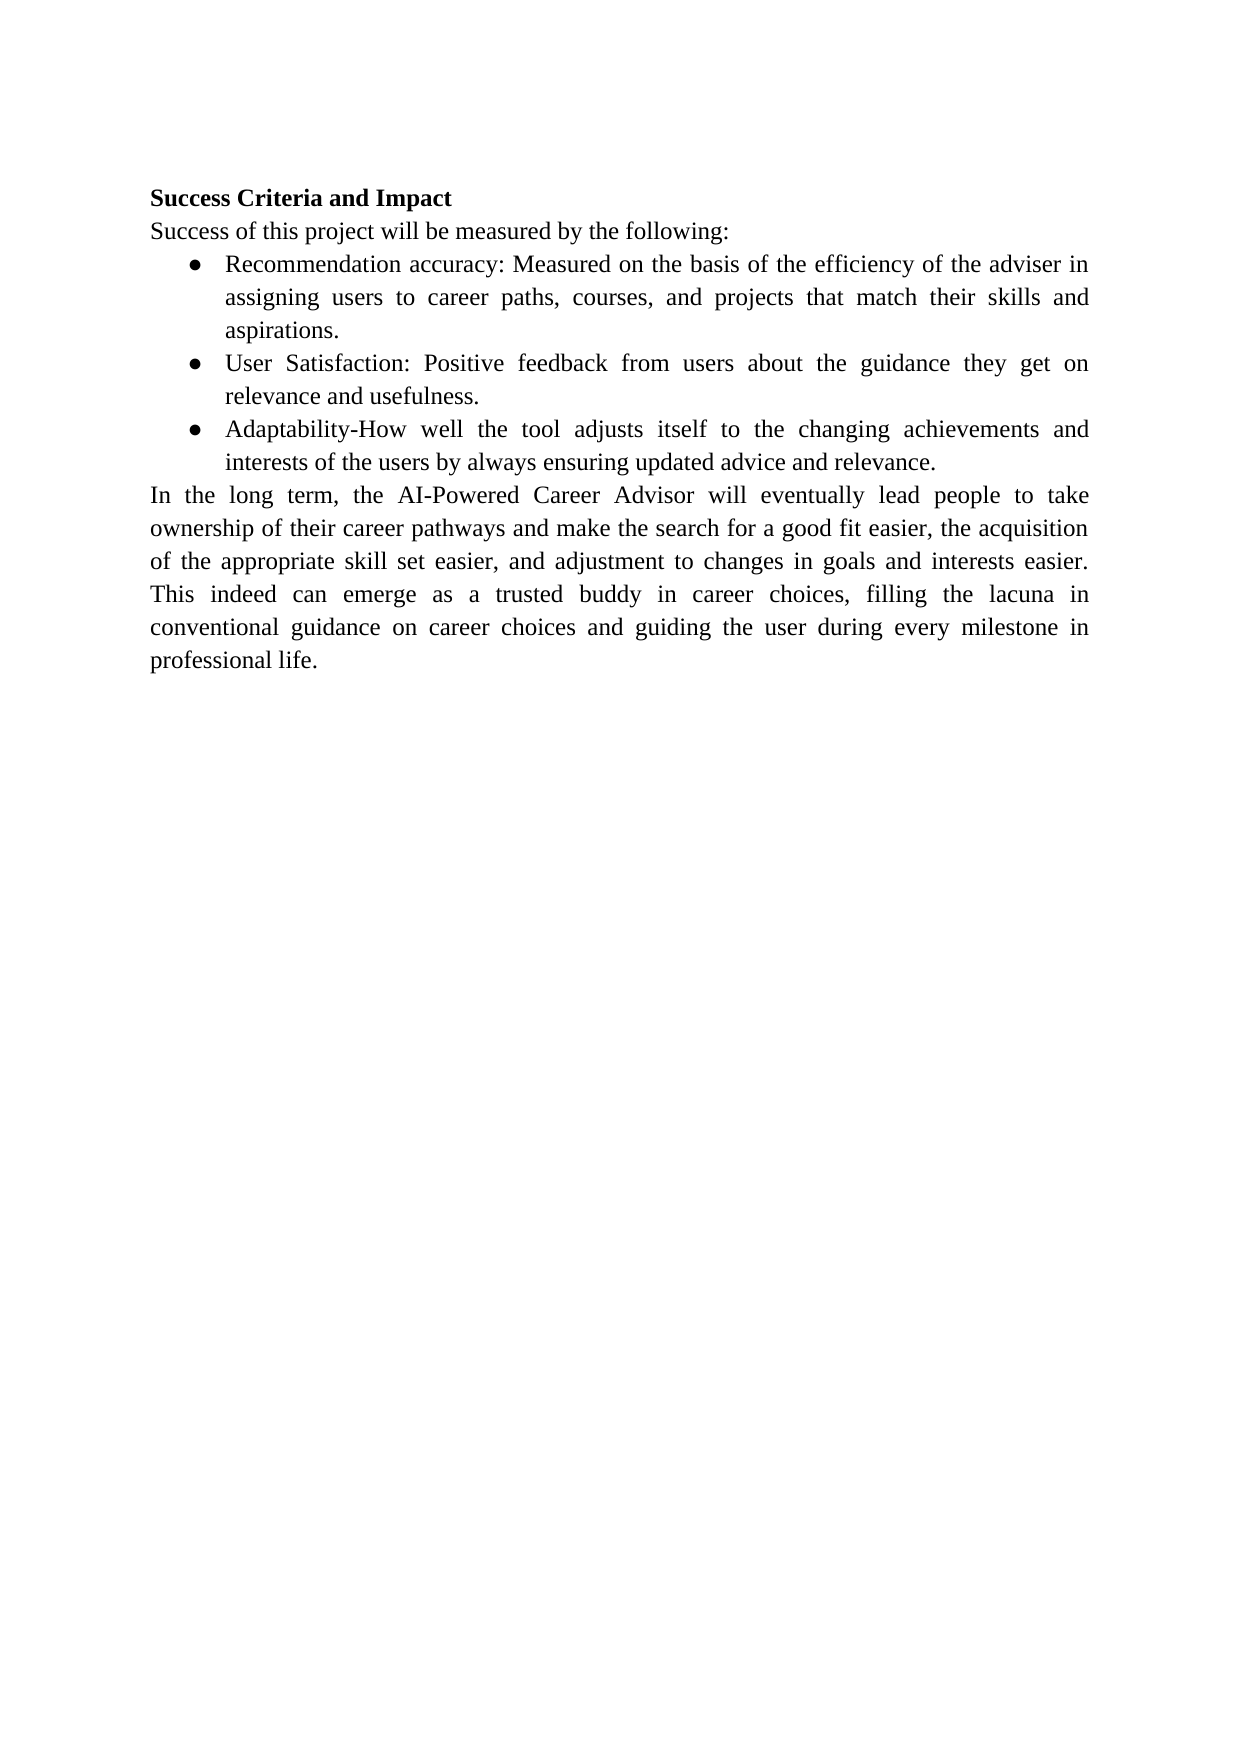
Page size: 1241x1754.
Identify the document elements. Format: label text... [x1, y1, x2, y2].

list Adaptability-How well the tool adjusts itself to the changing achievements and interests of the users by always ensuring updated advice and relevance. [187, 414, 1090, 476]
text In the long term, the AI-Powered Career Advisor will eventually lead people to take ownership of their career pathways and make the search for a good fit easier, the acquisition of the appropriate skill set easier, and adjustment to changes in goals and interests easier. This indeed can emerge as a trusted buddy in career choices, filling the lacuna in conventional guidance on career choices and guiding the user during every milestone in professional life. [150, 480, 1090, 674]
text Success of this project will be measured by the following: [150, 216, 1090, 245]
list Recommendation accuracy: Measured on the basis of the efficiency of the adviser in assigning users to career paths, courses, and projects that match their skills and aspirations. [187, 249, 1090, 344]
list User Satisfaction: Positive feedback from users about the guidance they get on relevance and usefulness. [187, 348, 1090, 410]
text Success Criteria and Impact [150, 183, 1090, 212]
